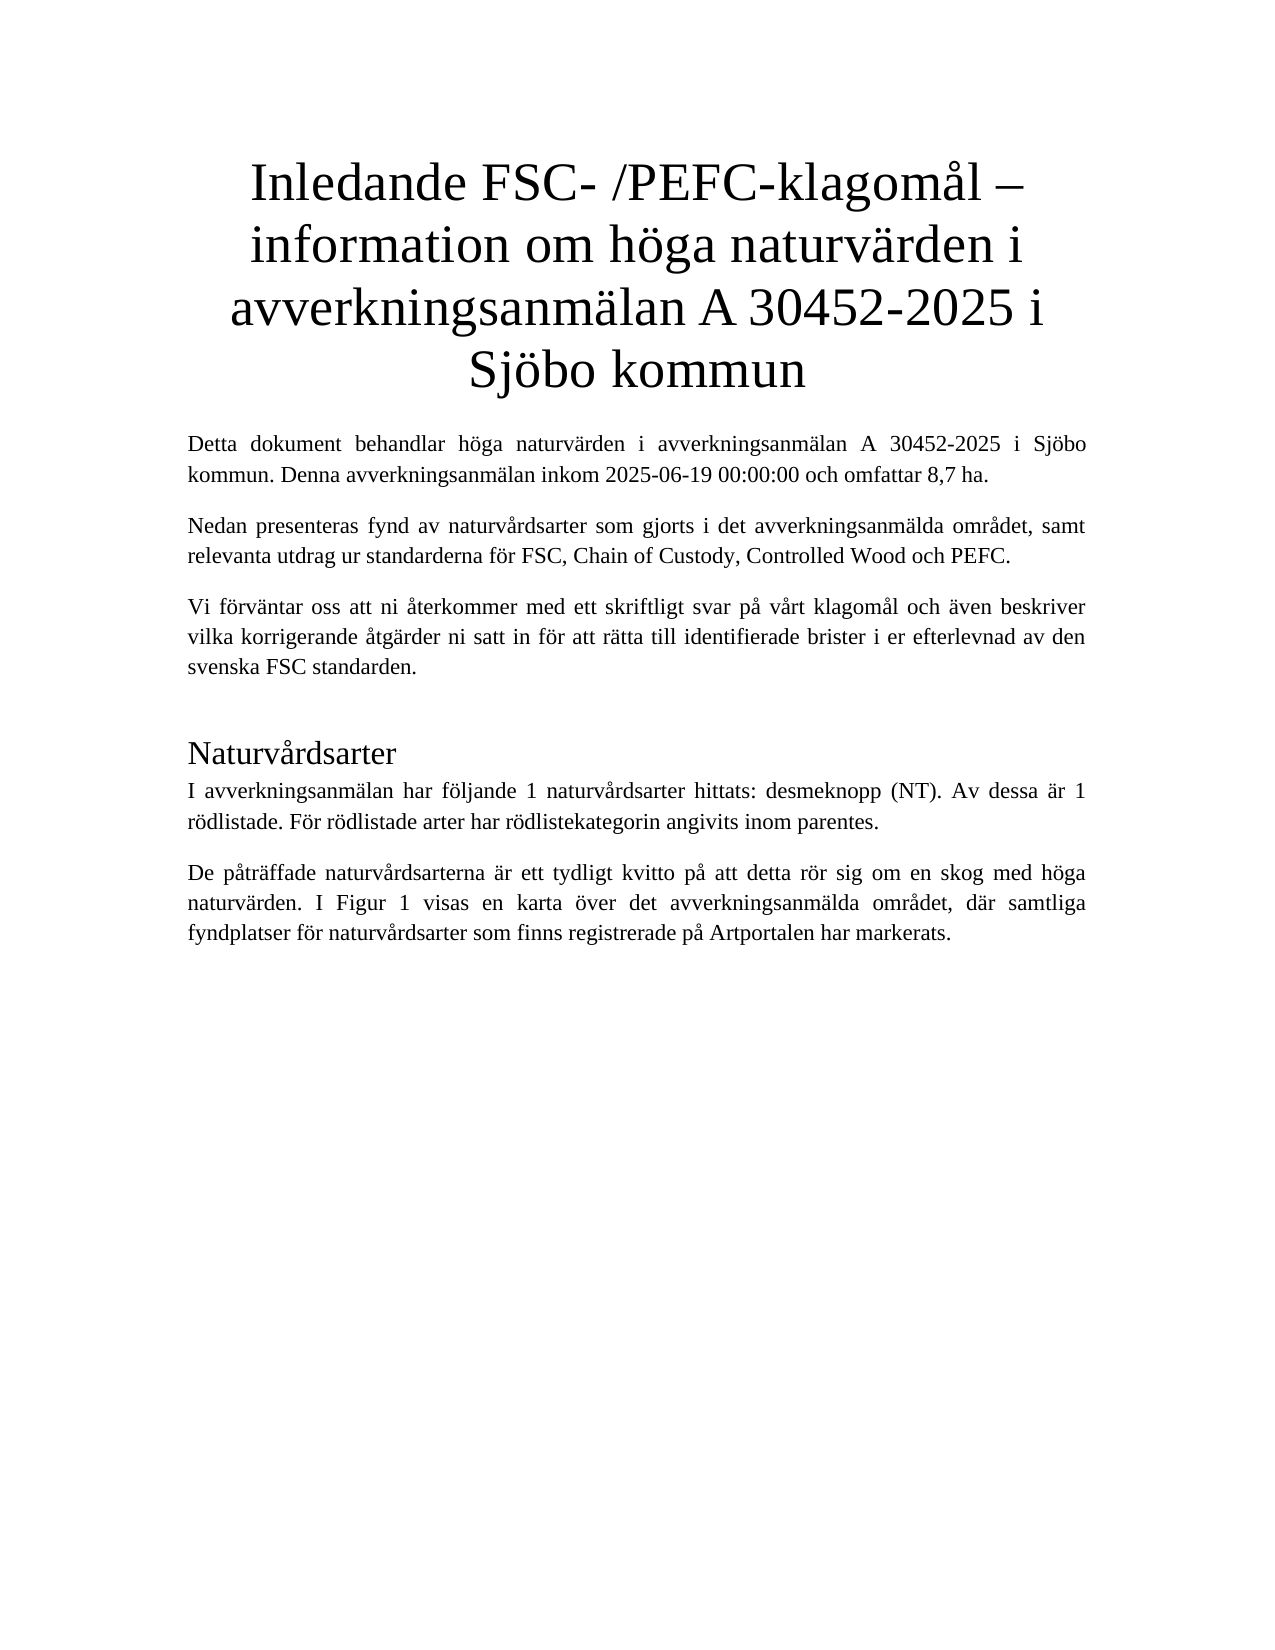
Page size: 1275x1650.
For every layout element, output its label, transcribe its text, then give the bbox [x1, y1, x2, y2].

text Vi förväntar oss att ni återkommer med ett skriftligt svar på vårt klagomål och även beskriver vilka korrigerande åtgärder ni satt in för att rätta till identifierade brister i er efterlevnad av den svenska FSC standarden. [187, 593, 1087, 680]
subtitle Naturvårdsarter [187, 733, 1087, 772]
text Detta dokument behandlar höga naturvärden i avverkningsanmälan A 30452-2025 i Sjöbo kommun. Denna avverkningsanmälan inkom 2025-06-19 00:00:00 och omfattar 8,7 ha. [187, 430, 1087, 487]
text De påträffade naturvårdsarterna är ett tydligt kvitto på att detta rör sig om en skog med höga naturvärden. I Figur 1 visas en karta över det avverkningsanmälda området, där samtliga fyndplatser för naturvårdsarter som finns registrerade på Artportalen har markerats. [187, 859, 1087, 946]
text I avverkningsanmälan har följande 1 naturvårdsarter hittats: desmeknopp (NT). Av dessa är 1 rödlistade. För rödlistade arter har rödlistekategorin angivits inom parentes. [187, 778, 1087, 834]
title Inledande FSC- /PEFC-klagomål – information om höga naturvärden i avverkningsanmälan A 30452-2025 i Sjöbo kommun [187, 150, 1087, 399]
text Nedan presenteras fynd av naturvårdsarter som gjorts i det avverkningsanmälda området, samt relevanta utdrag ur standarderna för FSC, Chain of Custody, Controlled Wood och PEFC. [187, 512, 1087, 568]
